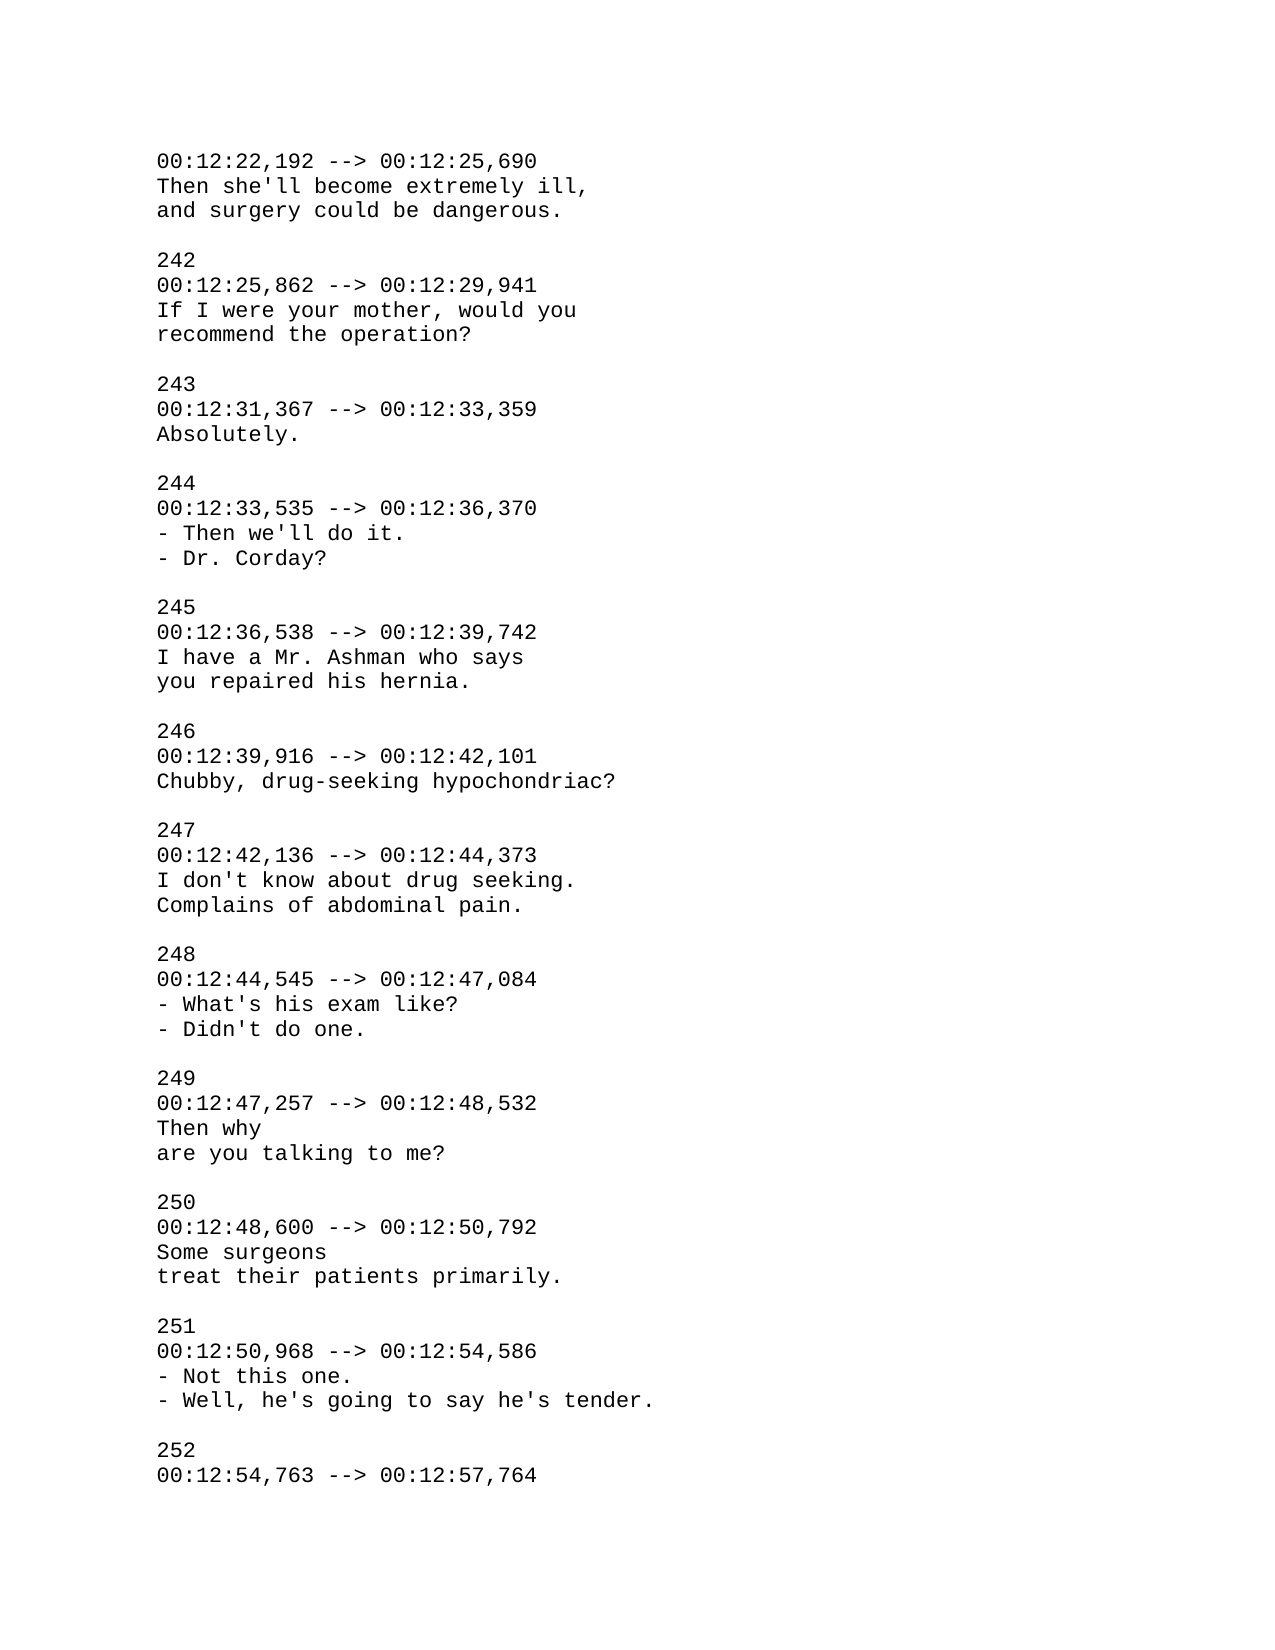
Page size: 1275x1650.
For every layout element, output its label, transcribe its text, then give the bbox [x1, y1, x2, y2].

text 242 [156, 249, 1118, 274]
text 250 [156, 1191, 1118, 1216]
text 00:12:33,535 --> 00:12:36,370 [156, 497, 1118, 522]
text - Didn't do one. [156, 1018, 1118, 1042]
text 00:12:47,257 --> 00:12:48,532 [156, 1092, 1118, 1117]
text 244 [156, 472, 1118, 497]
text 243 [156, 373, 1118, 398]
text 247 [156, 819, 1118, 844]
text 249 [156, 1067, 1118, 1092]
text 00:12:22,192 --> 00:12:25,690 [156, 150, 1118, 175]
text Complains of abdominal pain. [156, 894, 1118, 918]
text you repaired his hernia. [156, 671, 1118, 695]
text 248 [156, 943, 1118, 968]
text 251 [156, 1315, 1118, 1340]
text - Dr. Corday? [156, 547, 1118, 571]
text treat their patients primarily. [156, 1266, 1118, 1290]
text Chubby, drug-seeking hypochondriac? [156, 770, 1118, 794]
text If I were your mother, would you [156, 299, 1118, 323]
text 245 [156, 596, 1118, 621]
text 00:12:31,367 --> 00:12:33,359 [156, 398, 1118, 423]
text I don't know about drug seeking. [156, 869, 1118, 894]
text - Then we'll do it. [156, 522, 1118, 547]
text 246 [156, 720, 1118, 745]
text recommend the operation? [156, 323, 1118, 348]
text Then why [156, 1117, 1118, 1142]
text Absolutely. [156, 423, 1118, 447]
text 00:12:44,545 --> 00:12:47,084 [156, 968, 1118, 993]
text 00:12:36,538 --> 00:12:39,742 [156, 621, 1118, 646]
text 00:12:54,763 --> 00:12:57,764 [156, 1464, 1118, 1489]
text 00:12:25,862 --> 00:12:29,941 [156, 274, 1118, 299]
text 00:12:39,916 --> 00:12:42,101 [156, 745, 1118, 770]
text and surgery could be dangerous. [156, 199, 1118, 224]
text - What's his exam like? [156, 993, 1118, 1018]
text Then she'll become extremely ill, [156, 175, 1118, 199]
text 252 [156, 1439, 1118, 1464]
text are you talking to me? [156, 1142, 1118, 1166]
text 00:12:50,968 --> 00:12:54,586 [156, 1340, 1118, 1365]
text Some surgeons [156, 1241, 1118, 1266]
text I have a Mr. Ashman who says [156, 646, 1118, 671]
text 00:12:48,600 --> 00:12:50,792 [156, 1216, 1118, 1241]
text - Not this one. [156, 1365, 1118, 1389]
text - Well, he's going to say he's tender. [156, 1389, 1118, 1414]
text 00:12:42,136 --> 00:12:44,373 [156, 844, 1118, 869]
